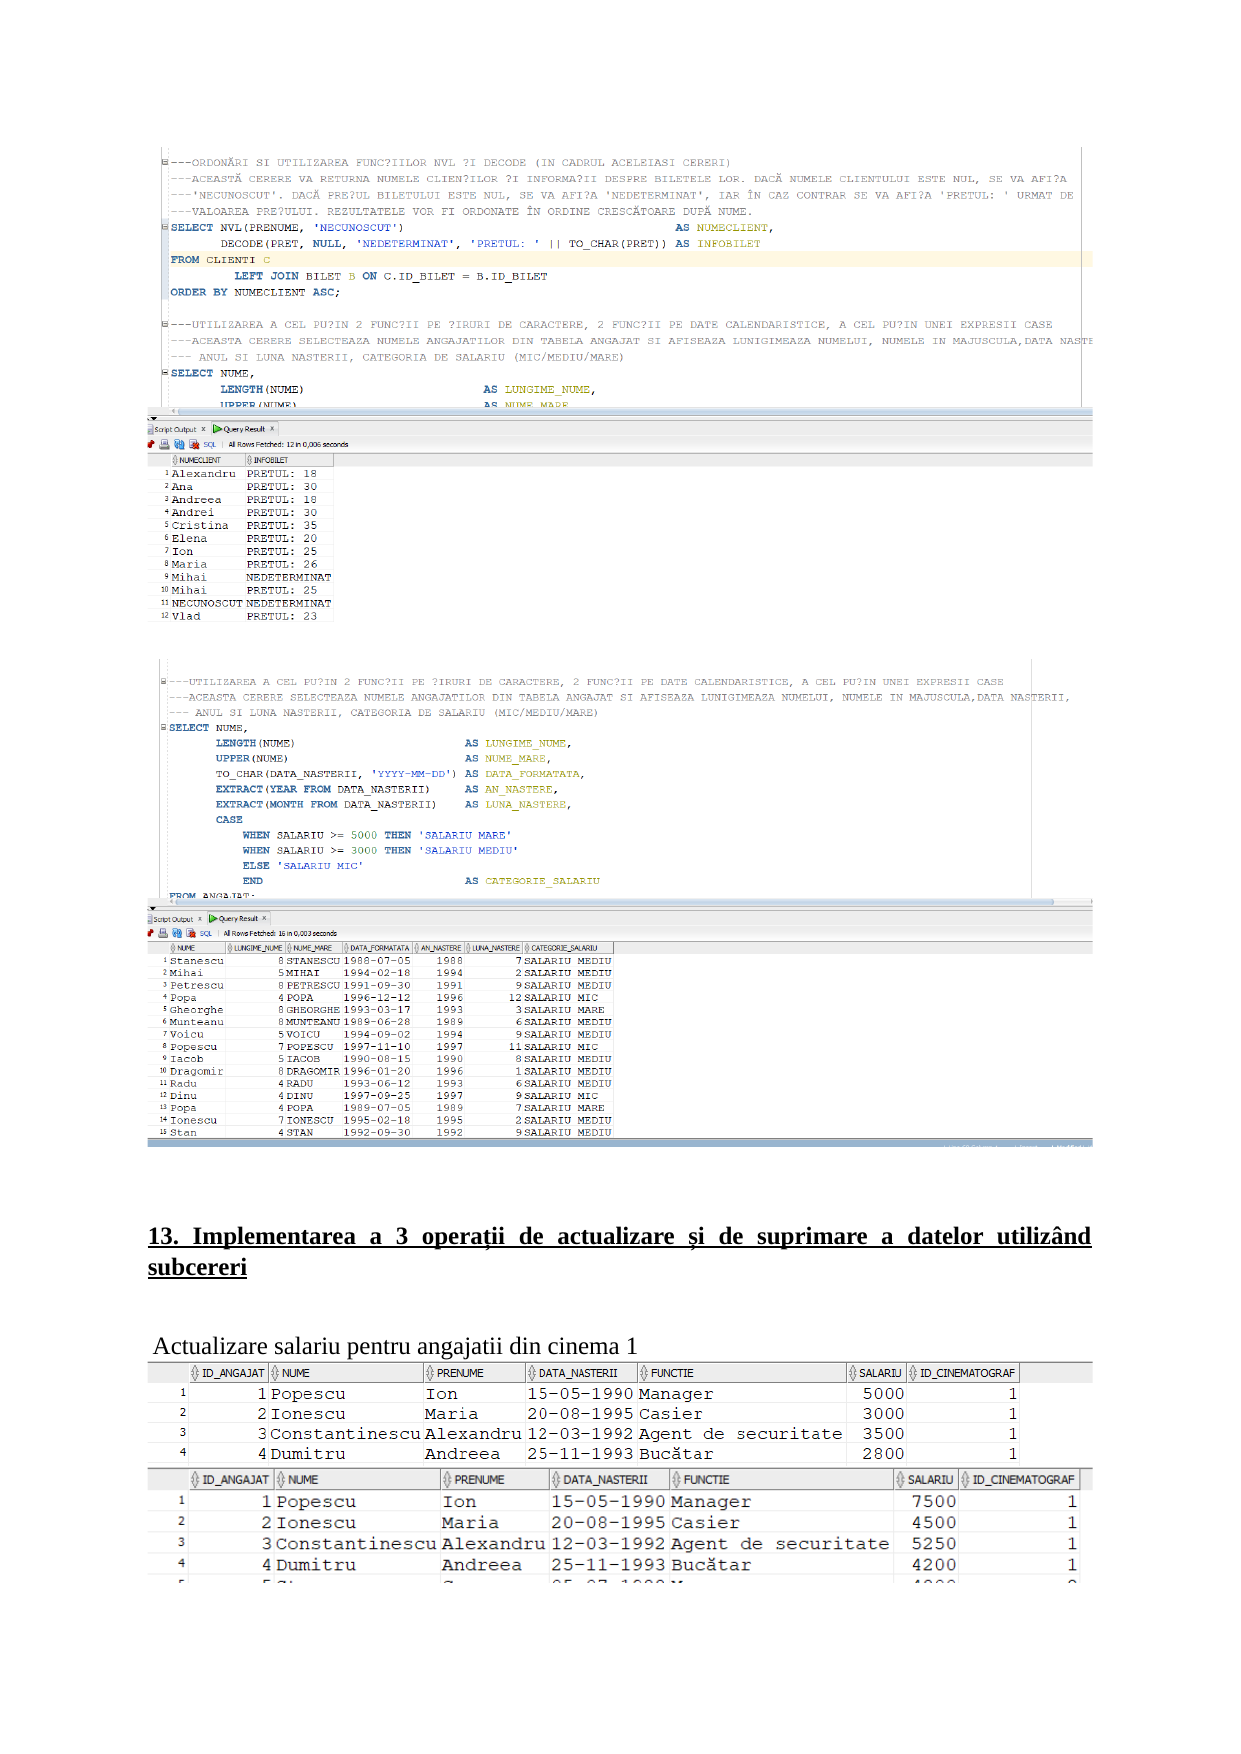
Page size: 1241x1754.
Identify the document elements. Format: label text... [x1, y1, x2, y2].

picture [147, 659, 1093, 1147]
picture [147, 1467, 1093, 1583]
picture [147, 1361, 1093, 1466]
picture [147, 147, 1093, 658]
text Actualizare salariu pentru angajatii din cinema 1 [148, 1331, 1093, 1361]
subtitle 13. Implementarea a 3 operații de actualizare și de suprimare a datelor utilizând subcereri [148, 1221, 1093, 1281]
